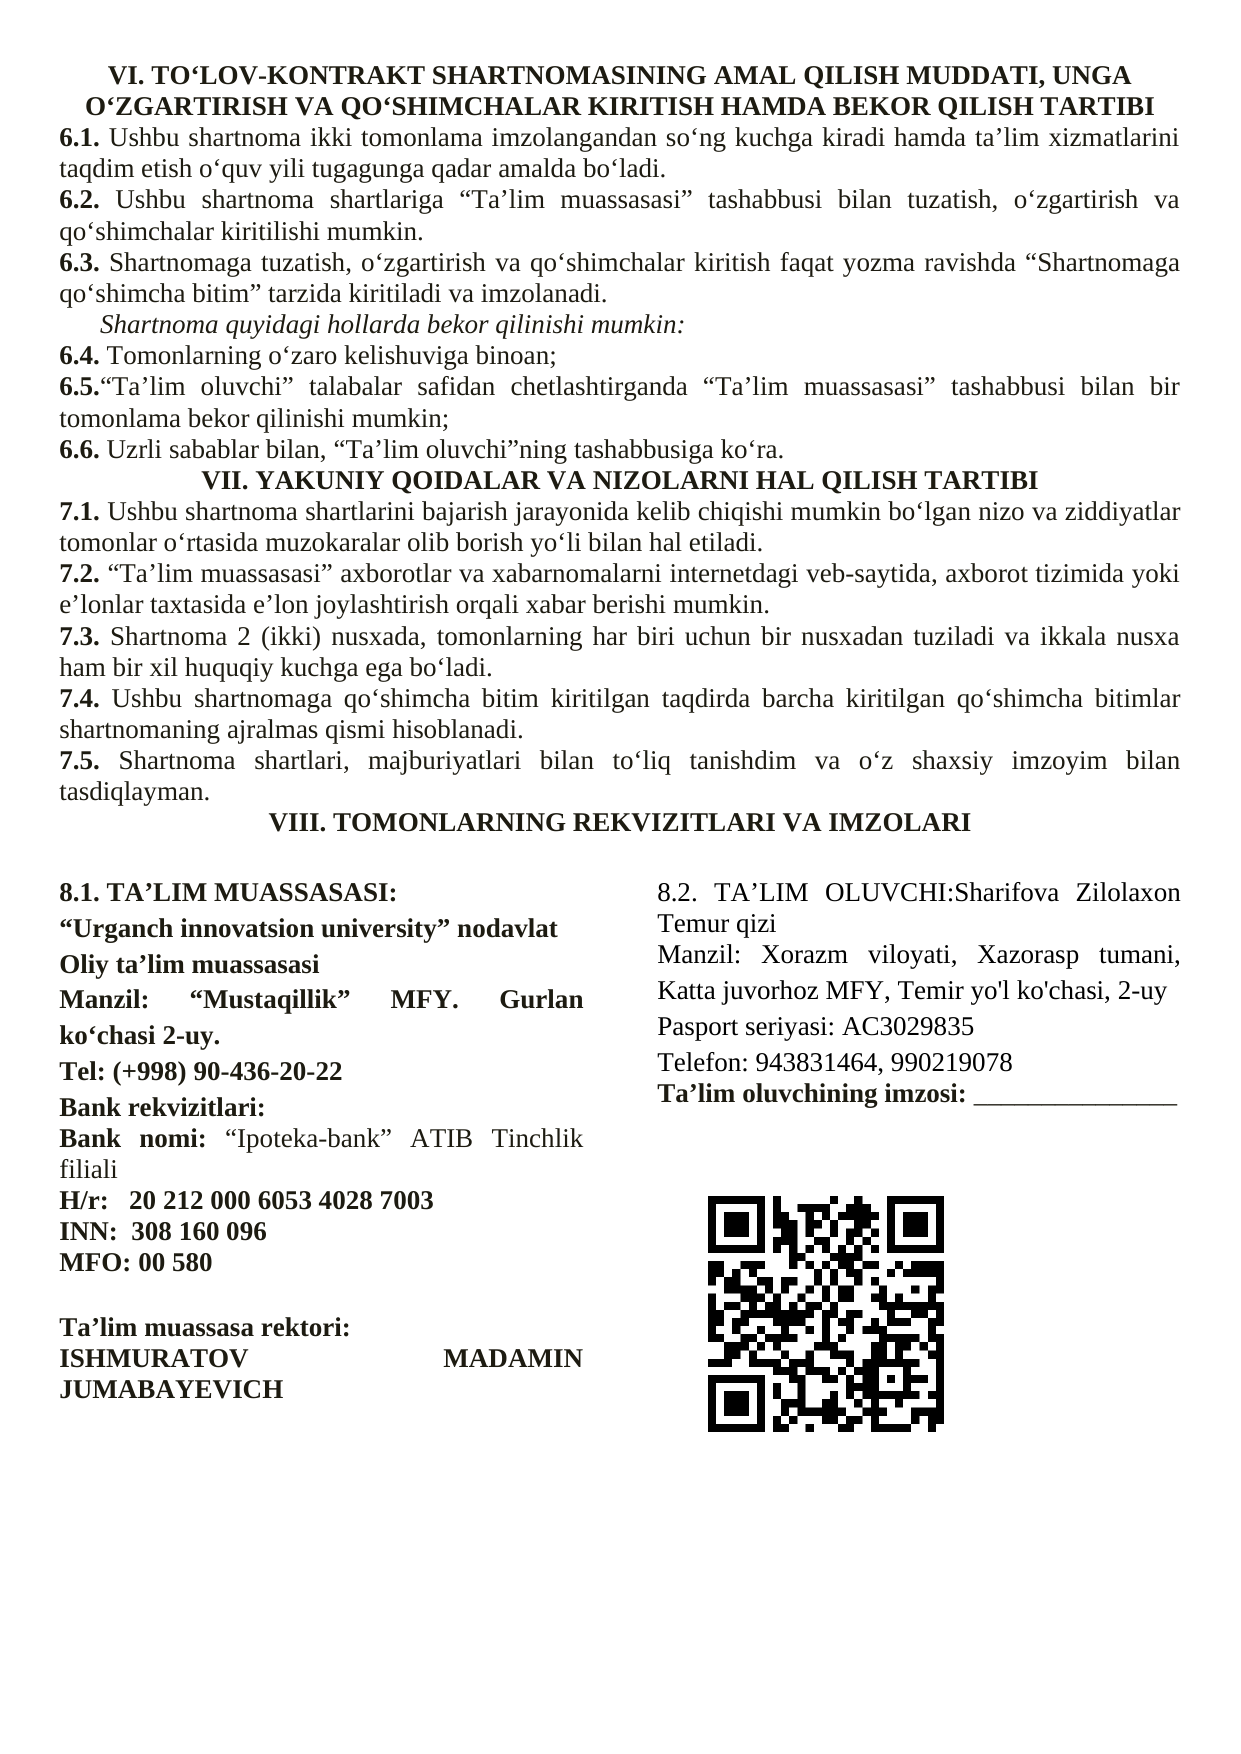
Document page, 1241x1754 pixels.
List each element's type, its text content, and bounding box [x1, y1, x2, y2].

text Bank nomi: “Ipoteka-bank” ATIB Tinchlik filiali [59, 1122, 583, 1184]
text VI. TO‘LOV-KONTRAKT SHARTNOMASINING AMAL QILISH MUDDATI, UNGA O‘ZGARTIRISH VA QO‘SHIMCHALAR KIRITISH HAMDA BEKOR QILISH TARTIBI [59, 59, 1181, 121]
text 7.1. Ushbu shartnoma shartlarini bajarish jarayonida kelib chiqishi mumkin bo‘lgan nizo va ziddiyatlar tomonlar o‘rtasida muzokaralar olib borish yo‘li bilan hal etiladi. [59, 495, 1181, 557]
text 7.2. “Ta’lim muassasasi” axborotlar va xabarnomalarni internetdagi veb-saytida, axborot tizimida yoki e’lonlar taxtasida e’lon joylashtirish orqali xabar berishi mumkin. [59, 557, 1181, 620]
text Manzil: Xorazm viloyati, Xazorasp tumani, Katta juvorhoz MFY, Temir yo'l ko'chasi, 2-uy [657, 938, 1181, 1005]
text Tel: (+998) 90-436-20-22 [59, 1055, 583, 1086]
text 6.3. Shartnomaga tuzatish, o‘zgartirish va qo‘shimchalar kiritish faqat yozma ravishda “Shartnomaga qo‘shimcha bitim” tarzida kiritiladi va imzolanadi. [59, 246, 1181, 308]
text 8.2. TA’LIM OLUVCHI:Sharifova Zilolaxon Temur qizi [657, 876, 1181, 938]
text Ta’lim oluvchining imzosi: _______________ [657, 1077, 1181, 1108]
text Ta’lim muassasa rektori: [59, 1311, 583, 1342]
text MFO: 00 580 [59, 1246, 583, 1277]
text Pasport seriyasi: AC3029835 [657, 1010, 1181, 1041]
text 8.1. TA’LIM MUASSASASI: [59, 876, 583, 907]
text Manzil: “Mustaqillik” MFY. Gurlan koʻchasi 2-uy. [59, 983, 583, 1050]
text ISHMURATOV MADAMIN JUMABAYEVICH [59, 1342, 583, 1404]
text 6.6. Uzrli sabablar bilan, “Ta’lim oluvchi”ning tashabbusiga ko‘ra. [59, 433, 1181, 464]
text Telefon: 943831464, 990219078 [657, 1046, 1181, 1077]
text 6.4. Tomonlarning o‘zaro kelishuviga binoan; [59, 339, 1181, 371]
text VIII. TOMONLARNING REKVIZITLARI VA IMZOLARI [59, 807, 1181, 838]
text 6.2. Ushbu shartnoma shartlariga “Ta’lim muassasasi” tashabbusi bilan tuzatish, o‘zgartirish va qo‘shimchalar kiritilishi mumkin. [59, 184, 1181, 246]
text VII. YAKUNIY QOIDALAR VA NIZOLARNI HAL QILISH TARTIBI [59, 464, 1181, 495]
text 7.3. Shartnoma 2 (ikki) nusxada, tomonlarning har biri uchun bir nusxadan tuziladi va ikkala nusxa ham bir xil huquqiy kuchga ega bo‘ladi. [59, 620, 1181, 682]
text 6.5.“Ta’lim oluvchi” talabalar safidan chetlashtirganda “Ta’lim muassasasi” tashabbusi bilan bir tomonlama bekor qilinishi mumkin; [59, 371, 1181, 433]
picture [675, 1164, 976, 1464]
text 7.4. Ushbu shartnomaga qo‘shimcha bitim kiritilgan taqdirda barcha kiritilgan qo‘shimcha bitimlar shartnomaning ajralmas qismi hisoblanadi. [59, 682, 1181, 744]
text “Urganch innovatsion university” nodavlat Oliy ta’lim muassasasi [59, 912, 583, 979]
text 7.5. Shartnoma shartlari, majburiyatlari bilan to‘liq tanishdim va o‘z shaxsiy imzoyim bilan tasdiqlayman. [59, 744, 1181, 807]
text 6.1. Ushbu shartnoma ikki tomonlama imzolangandan so‘ng kuchga kiradi hamda ta’lim xizmatlarini taqdim etish o‘quv yili tugagunga qadar amalda bo‘ladi. [59, 121, 1181, 184]
text Shartnoma quyidagi hollarda bekor qilinishi mumkin: [59, 308, 1181, 339]
text Bank rekvizitlari: [59, 1091, 583, 1122]
text H/r: 20 212 000 6053 4028 7003 [59, 1184, 583, 1215]
text INN: 308 160 096 [59, 1215, 583, 1246]
